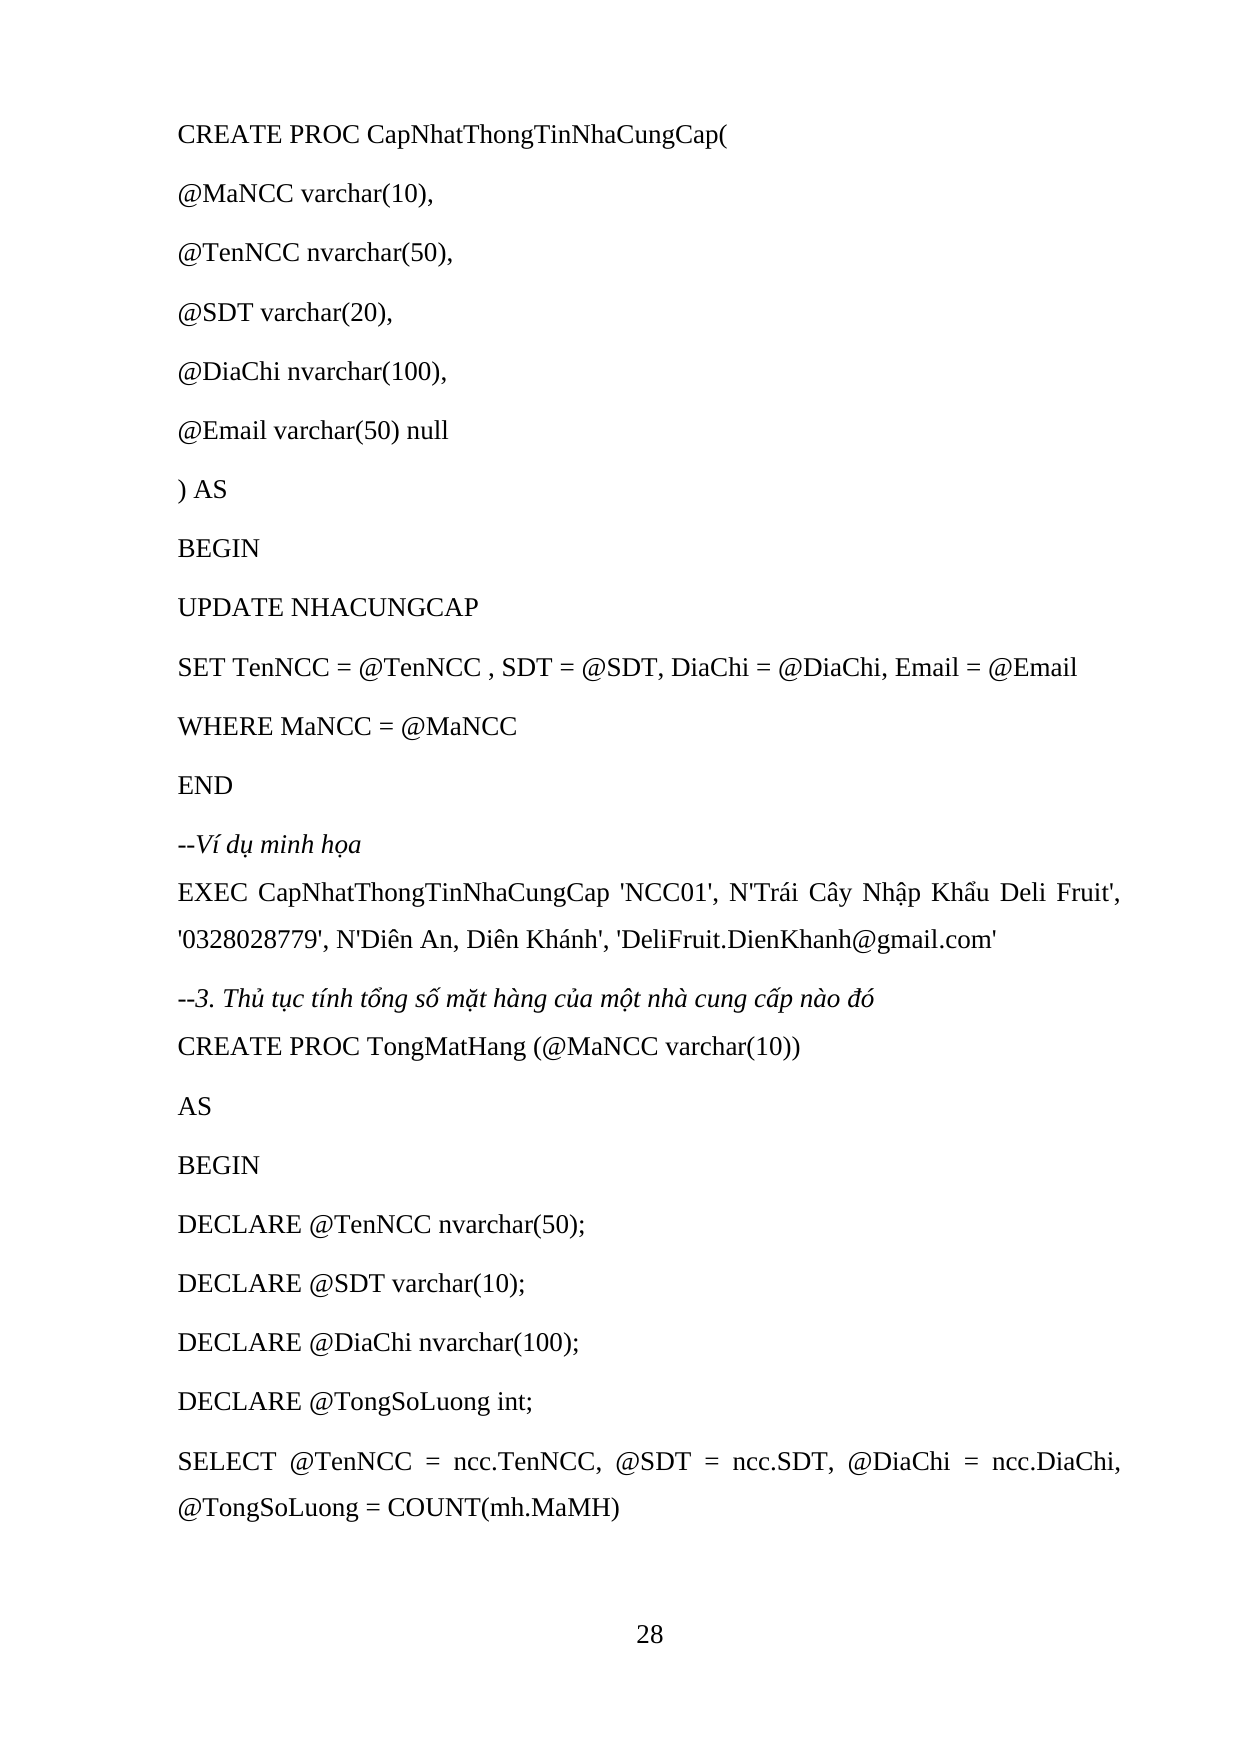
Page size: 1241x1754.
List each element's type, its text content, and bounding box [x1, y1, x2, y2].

text ) AS [177, 473, 1122, 504]
text DECLARE @TongSoLuong int; [177, 1385, 1122, 1417]
text DECLARE @TenNCC nvarchar(50); [177, 1208, 1122, 1239]
text AS [177, 1089, 1122, 1121]
text CREATE PROC CapNhatThongTinNhaCungCap( [177, 118, 1122, 149]
text @SDT varchar(20), [177, 296, 1122, 327]
text @MaNCC varchar(10), [177, 177, 1122, 208]
text BEGIN [177, 1149, 1122, 1180]
text BEGIN [177, 532, 1122, 563]
text --3. Thủ tục tính tổng số mặt hàng của một nhà cung cấp nào đó [177, 982, 1122, 1013]
text DECLARE @SDT varchar(10); [177, 1267, 1122, 1298]
text EXEC CapNhatThongTinNhaCungCap 'NCC01', N'Trái Cây Nhập Khẩu Deli Fruit', '0328028779', N'Diên An, Diên Khánh', 'DeliFruit.DienKhanh@gmail.com' [177, 876, 1122, 954]
text @Email varchar(50) null [177, 414, 1122, 445]
text UPDATE NHACUNGCAP [177, 591, 1122, 623]
text --Ví dụ minh họa [177, 828, 1122, 859]
text SET TenNCC = @TenNCC , SDT = @SDT, DiaChi = @DiaChi, Email = @Email [177, 651, 1122, 682]
text SELECT @TenNCC = ncc.TenNCC, @SDT = ncc.SDT, @DiaChi = ncc.DiaChi, @TongSoLuong = COUNT(mh.MaMH) [177, 1444, 1122, 1522]
text @DiaChi nvarchar(100), [177, 355, 1122, 386]
text DECLARE @DiaChi nvarchar(100); [177, 1326, 1122, 1357]
text END [177, 769, 1122, 800]
text CREATE PROC TongMatHang (@MaNCC varchar(10)) [177, 1030, 1122, 1062]
text @TenNCC nvarchar(50), [177, 236, 1122, 268]
text WHERE MaNCC = @MaNCC [177, 710, 1122, 741]
